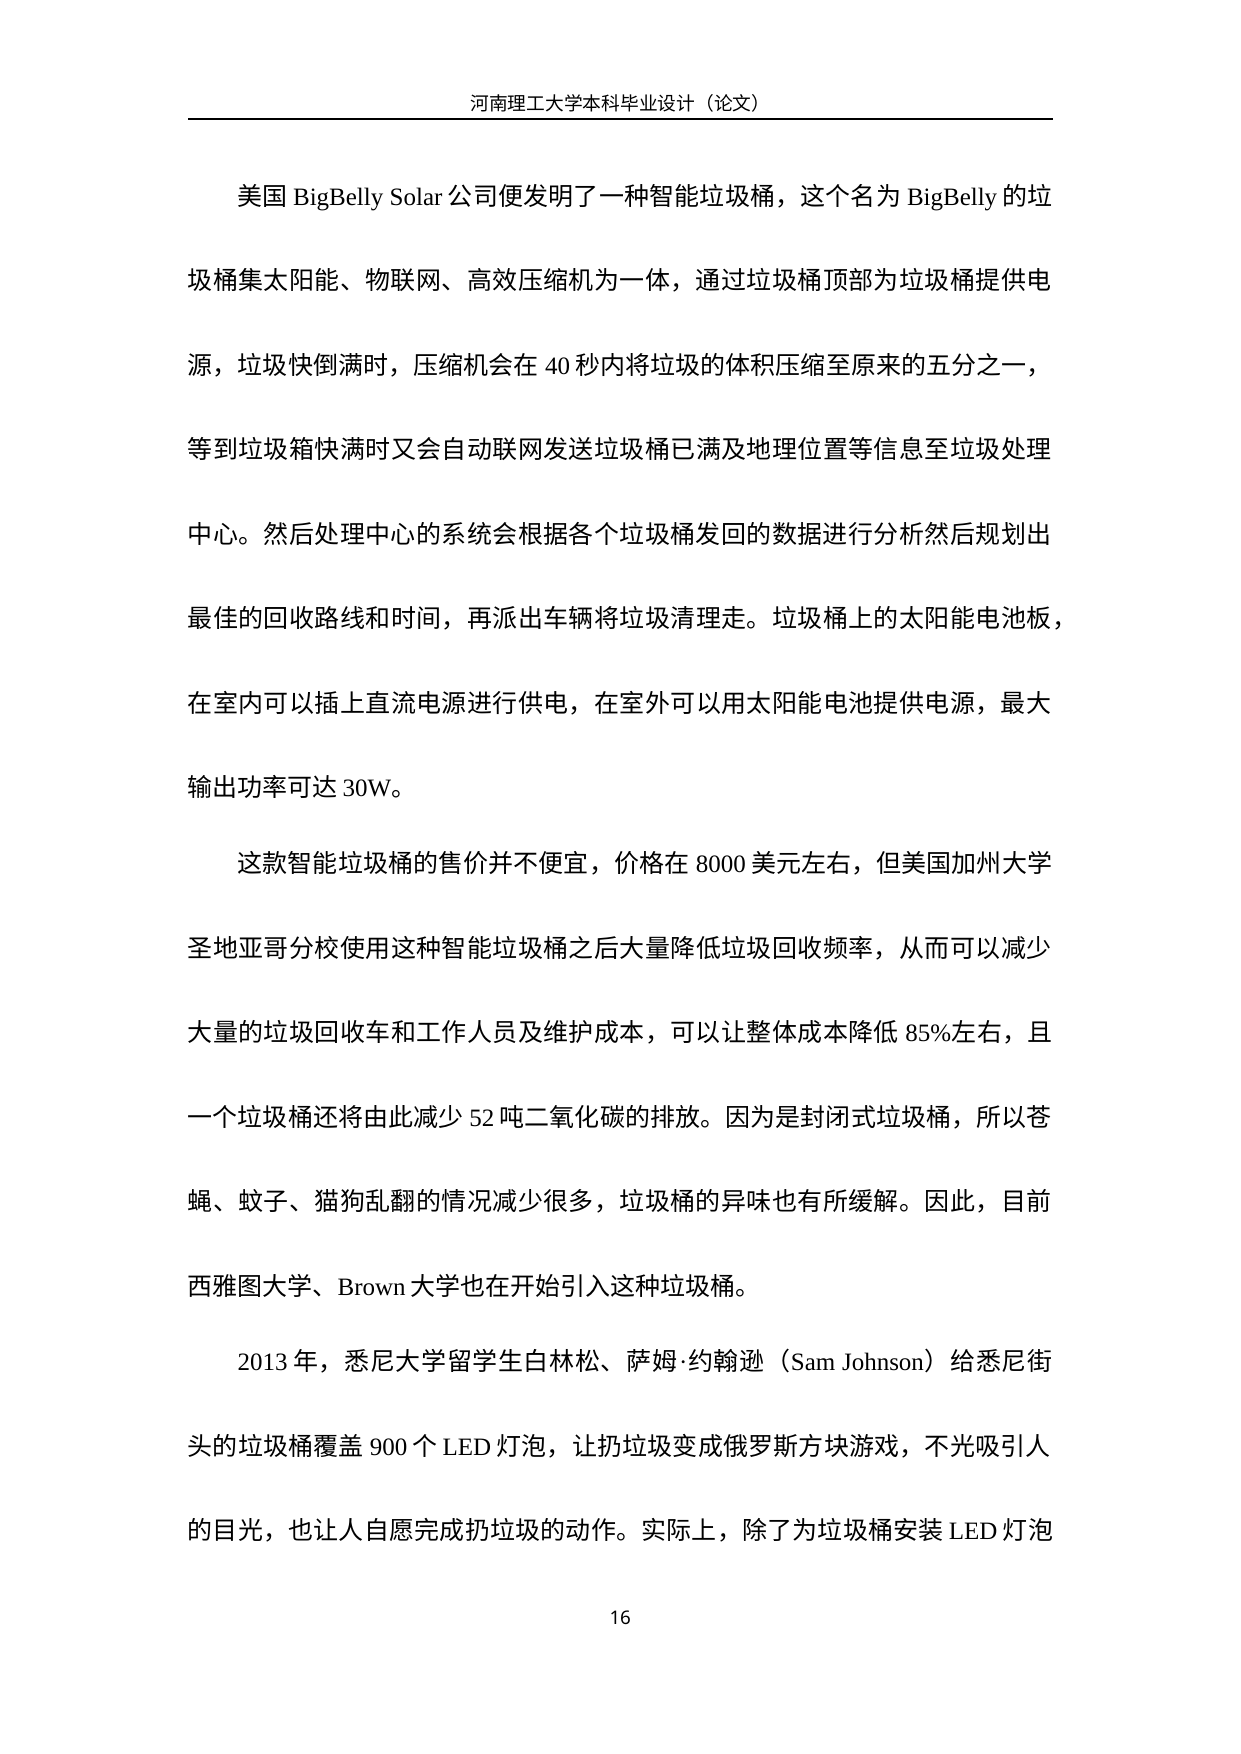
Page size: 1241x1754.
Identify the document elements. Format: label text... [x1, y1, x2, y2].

text 美国BigBelly Solar公司便发明了一种智能垃圾桶，这个名为BigBelly的垃圾桶集太阳能、物联网、高效压缩机为一体，通过垃圾桶顶部为垃圾桶提供电源，垃圾快倒满时，压缩机会在40秒内将垃圾的体积压缩至原来的五分之一，等到垃圾箱快满时又会自动联网发送垃圾桶已满及地理位置等信息至垃圾处理中心。然后处理中心的系统会根据各个垃圾桶发回的数据进行分析然后规划出最佳的回收路线和时间，再派出车辆将垃圾清理走。垃圾桶上的太阳能电池板，在室内可以插上直流电源进行供电，在室外可以用太阳能电池提供电源，最大输出功率可达30W。 [187, 162, 1053, 818]
text 这款智能垃圾桶的售价并不便宜，价格在8000美元左右，但美国加州大学圣地亚哥分校使用这种智能垃圾桶之后大量降低垃圾回收频率，从而可以减少大量的垃圾回收车和工作人员及维护成本，可以让整体成本降低 85%左右，且一个垃圾桶还将由此减少52吨二氧化碳的排放。因为是封闭式垃圾桶，所以苍蝇、蚊子、猫狗乱翻的情况减少很多，垃圾桶的异味也有所缓解。因此，目前西雅图大学、Brown大学也在开始引入这种垃圾桶。 [187, 829, 1053, 1317]
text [187, 1327, 1053, 1561]
